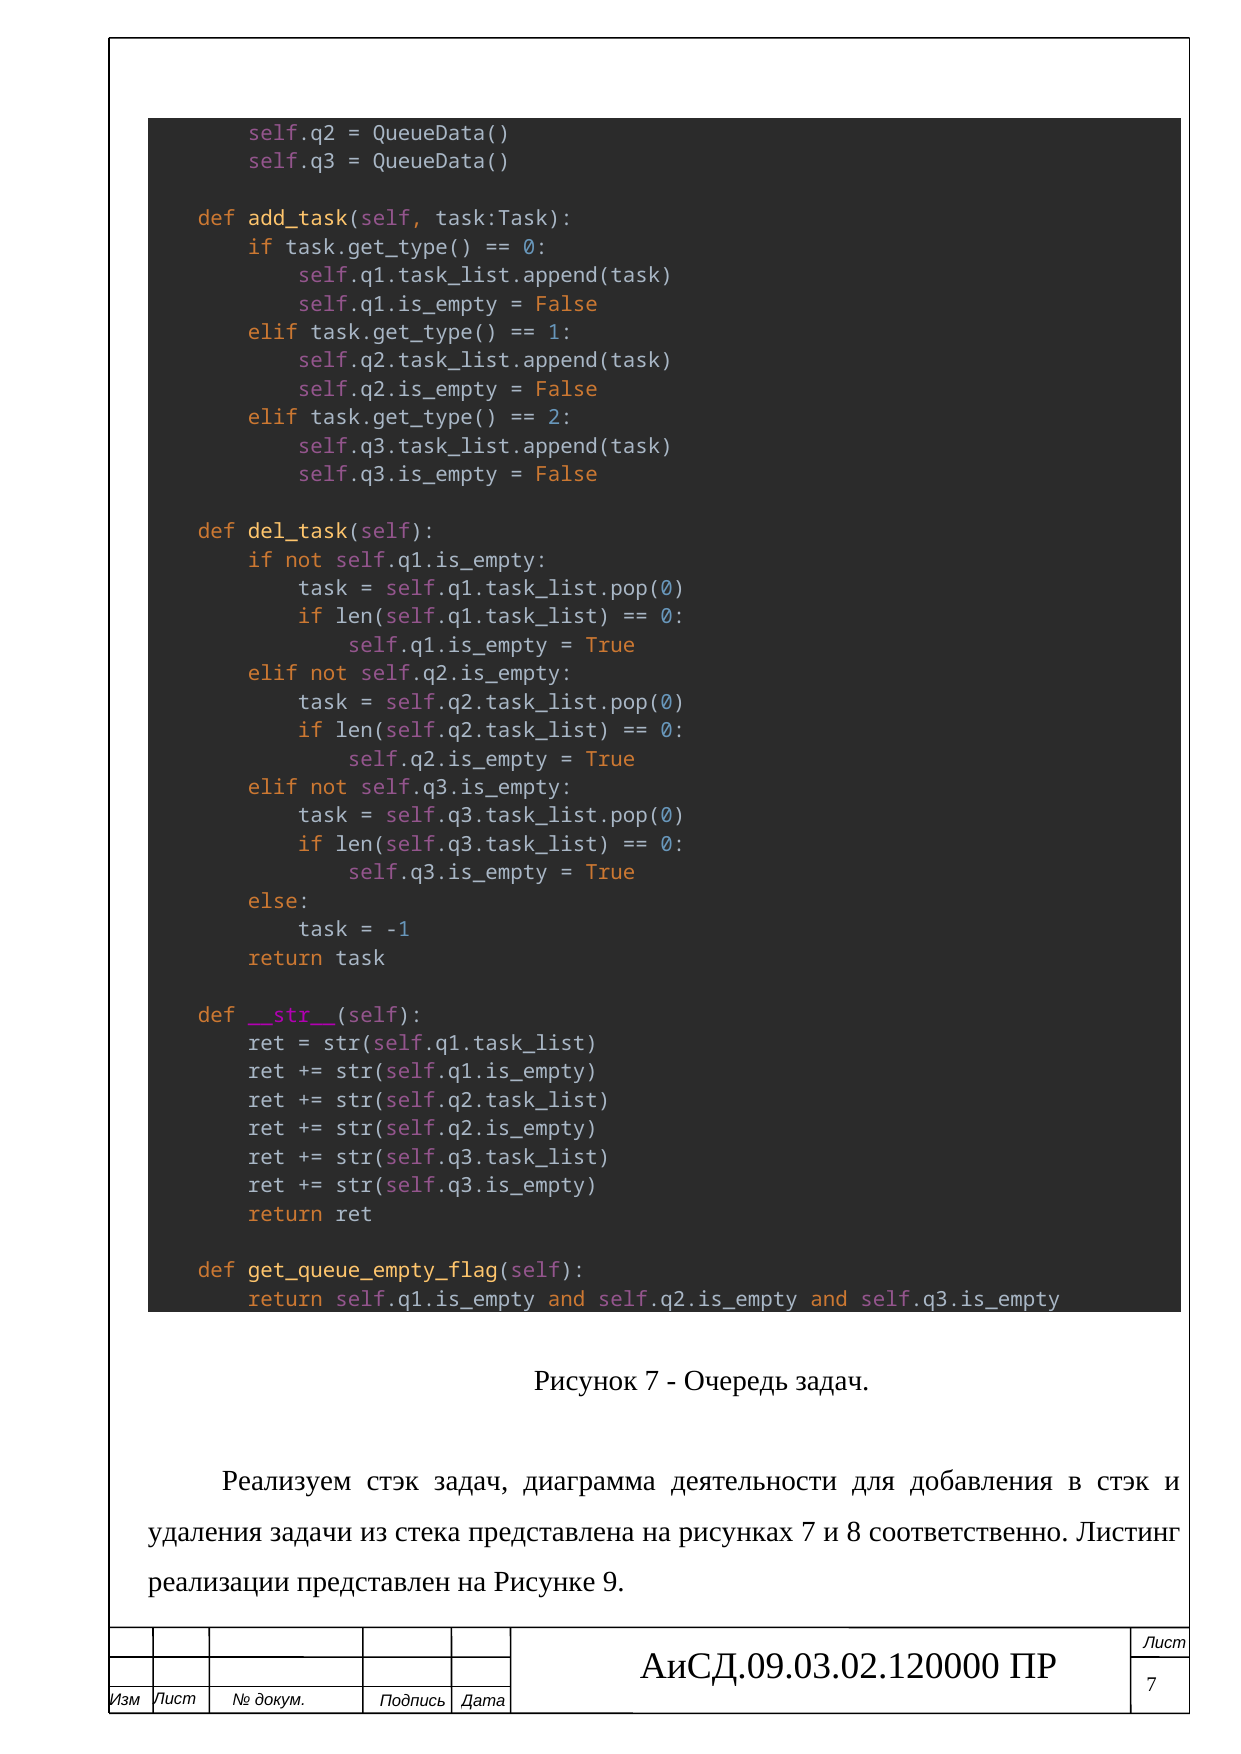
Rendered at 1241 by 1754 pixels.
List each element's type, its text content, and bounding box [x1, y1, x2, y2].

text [148, 118, 1181, 1312]
text Рисунок 7 - Очередь задач. [148, 1363, 1181, 1396]
text Реализуем стэк задач, диаграмма деятельности для добавления в стэк и удаления задачи из стека представлена на рисунках 7 и 8 соответственно. Листинг реализации представлен на Рисунке 9. [148, 1463, 1181, 1598]
